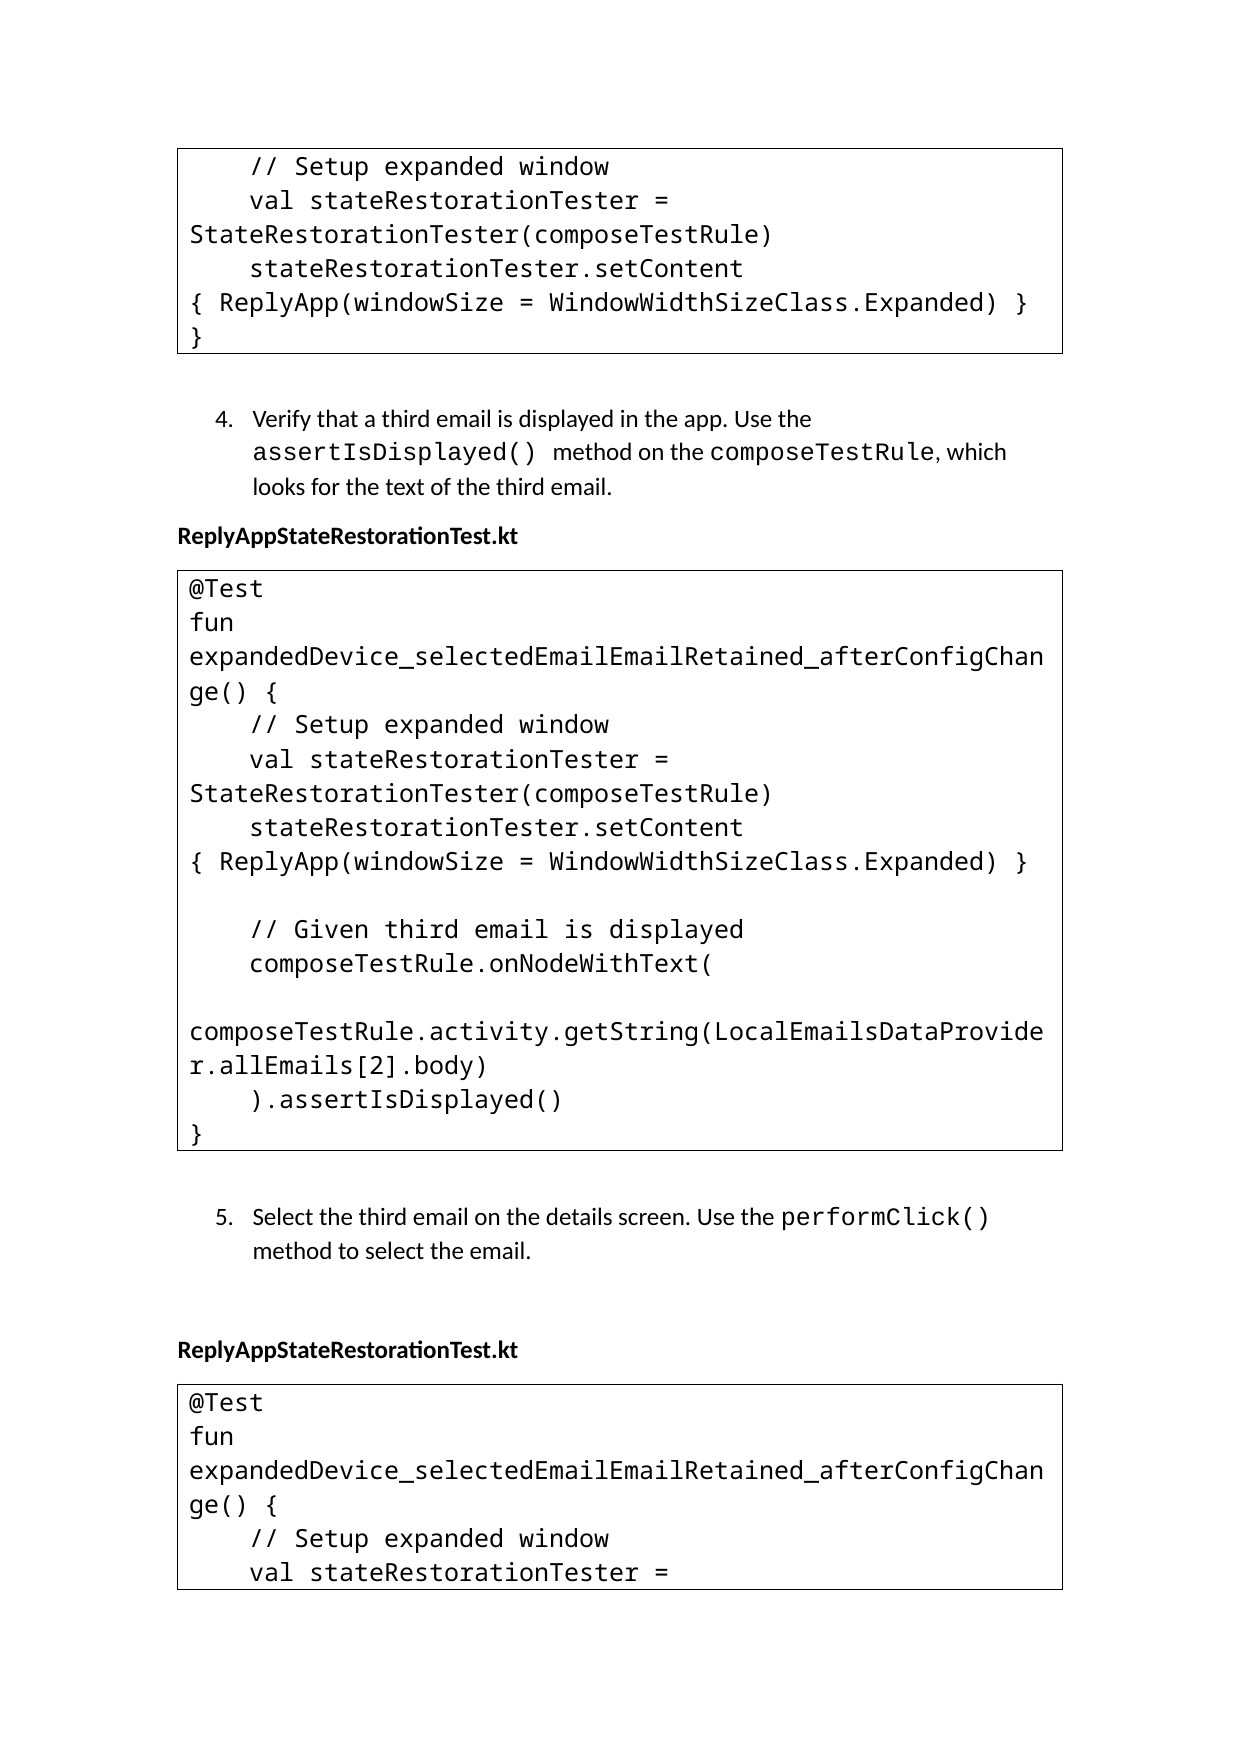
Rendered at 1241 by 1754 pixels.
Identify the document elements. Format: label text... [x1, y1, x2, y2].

text ReplyAppStateRestorationTest.kt [177, 1334, 1063, 1364]
table_header @Test fun expandedDevice_selectedEmailEmailRetained_afterConfigChange() { // Setup expanded window val stateRestorationTester = StateRestorationTester(composeTestRule) stateRestorationTester.setContent { ReplyApp(windowSize = WindowWidthSizeClass.Expanded) } // Given third email is displayed composeTestRule.onNodeWithText( composeTestRule.activity.getString(LocalEmailsDataProvider.allEmails[2].body) ).assertIsDisplayed() } [178, 571, 1062, 1150]
text ReplyAppStateRestorationTest.kt [177, 520, 1063, 551]
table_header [178, 1385, 1062, 1589]
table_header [178, 149, 1062, 353]
list Verify that a third email is displayed in the app. Use the assertIsDisplayed() method on the composeTestRule, which looks for the text of the third email. [215, 404, 1063, 501]
list Select the third email on the details screen. Use the performClick() method to select the email. [215, 1201, 1063, 1265]
